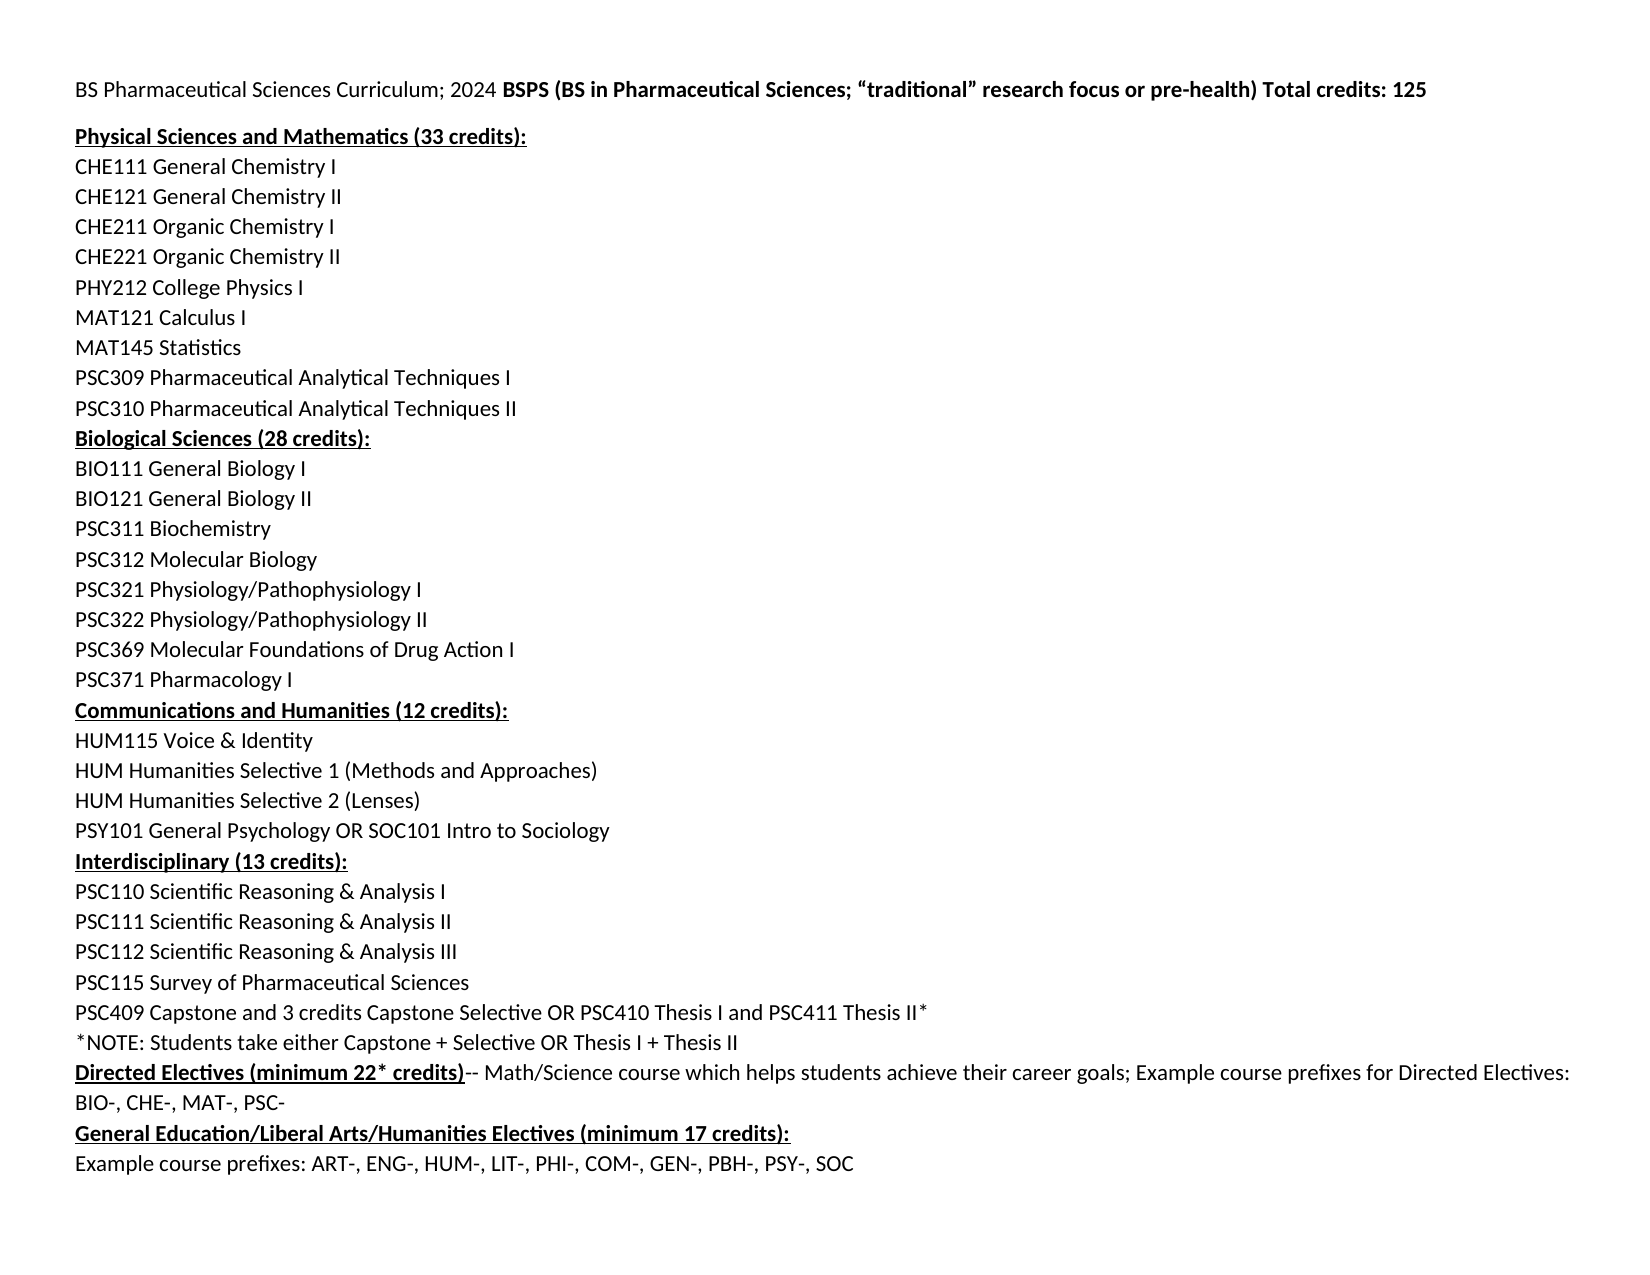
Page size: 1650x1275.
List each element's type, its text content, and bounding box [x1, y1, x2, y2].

text BS Pharmaceutical Sciences Curriculum; 2024 BSPS (BS in Pharmaceutical Sciences; “traditional” research focus or pre-health) Total credits: 125 [75, 75, 1575, 103]
text Physical Sciences and Mathematics (33 credits): CHE111 General Chemistry I CHE121 General Chemistry II CHE211 Organic Chemistry I CHE221 Organic Chemistry II PHY212 College Physics I MAT121 Calculus I MAT145 Statistics PSC309 Pharmaceutical Analytical Techniques I PSC310 Pharmaceutical Analytical Techniques II Biological Sciences (28 credits): BIO111 General Biology I BIO121 General Biology II PSC311 Biochemistry PSC312 Molecular Biology PSC321 Physiology/Pathophysiology I PSC322 Physiology/Pathophysiology II PSC369 Molecular Foundations of Drug Action I PSC371 Pharmacology I Communications and Humanities (12 credits): HUM115 Voice & Identity HUM Humanities Selective 1 (Methods and Approaches) HUM Humanities Selective 2 (Lenses) PSY101 General Psychology OR SOC101 Intro to Sociology Interdisciplinary (13 credits): PSC110 Scientific Reasoning & Analysis I PSC111 Scientific Reasoning & Analysis II PSC112 Scientific Reasoning & Analysis III PSC115 Survey of Pharmaceutical Sciences PSC409 Capstone and 3 credits Capstone Selective OR PSC410 Thesis I and PSC411 Thesis II* *NOTE: Students take either Capstone + Selective OR Thesis I + Thesis II Directed Electives (minimum 22* credits)-- Math/Science course which helps students achieve their career goals; Example course prefixes for Directed Electives: BIO-, CHE-, MAT-, PSC- General Education/Liberal Arts/Humanities Electives (minimum 17 credits): Example course prefixes: ART-, ENG-, HUM-, LIT-, PHI-, COM-, GEN-, PBH-, PSY-, SOC [75, 122, 1575, 1177]
